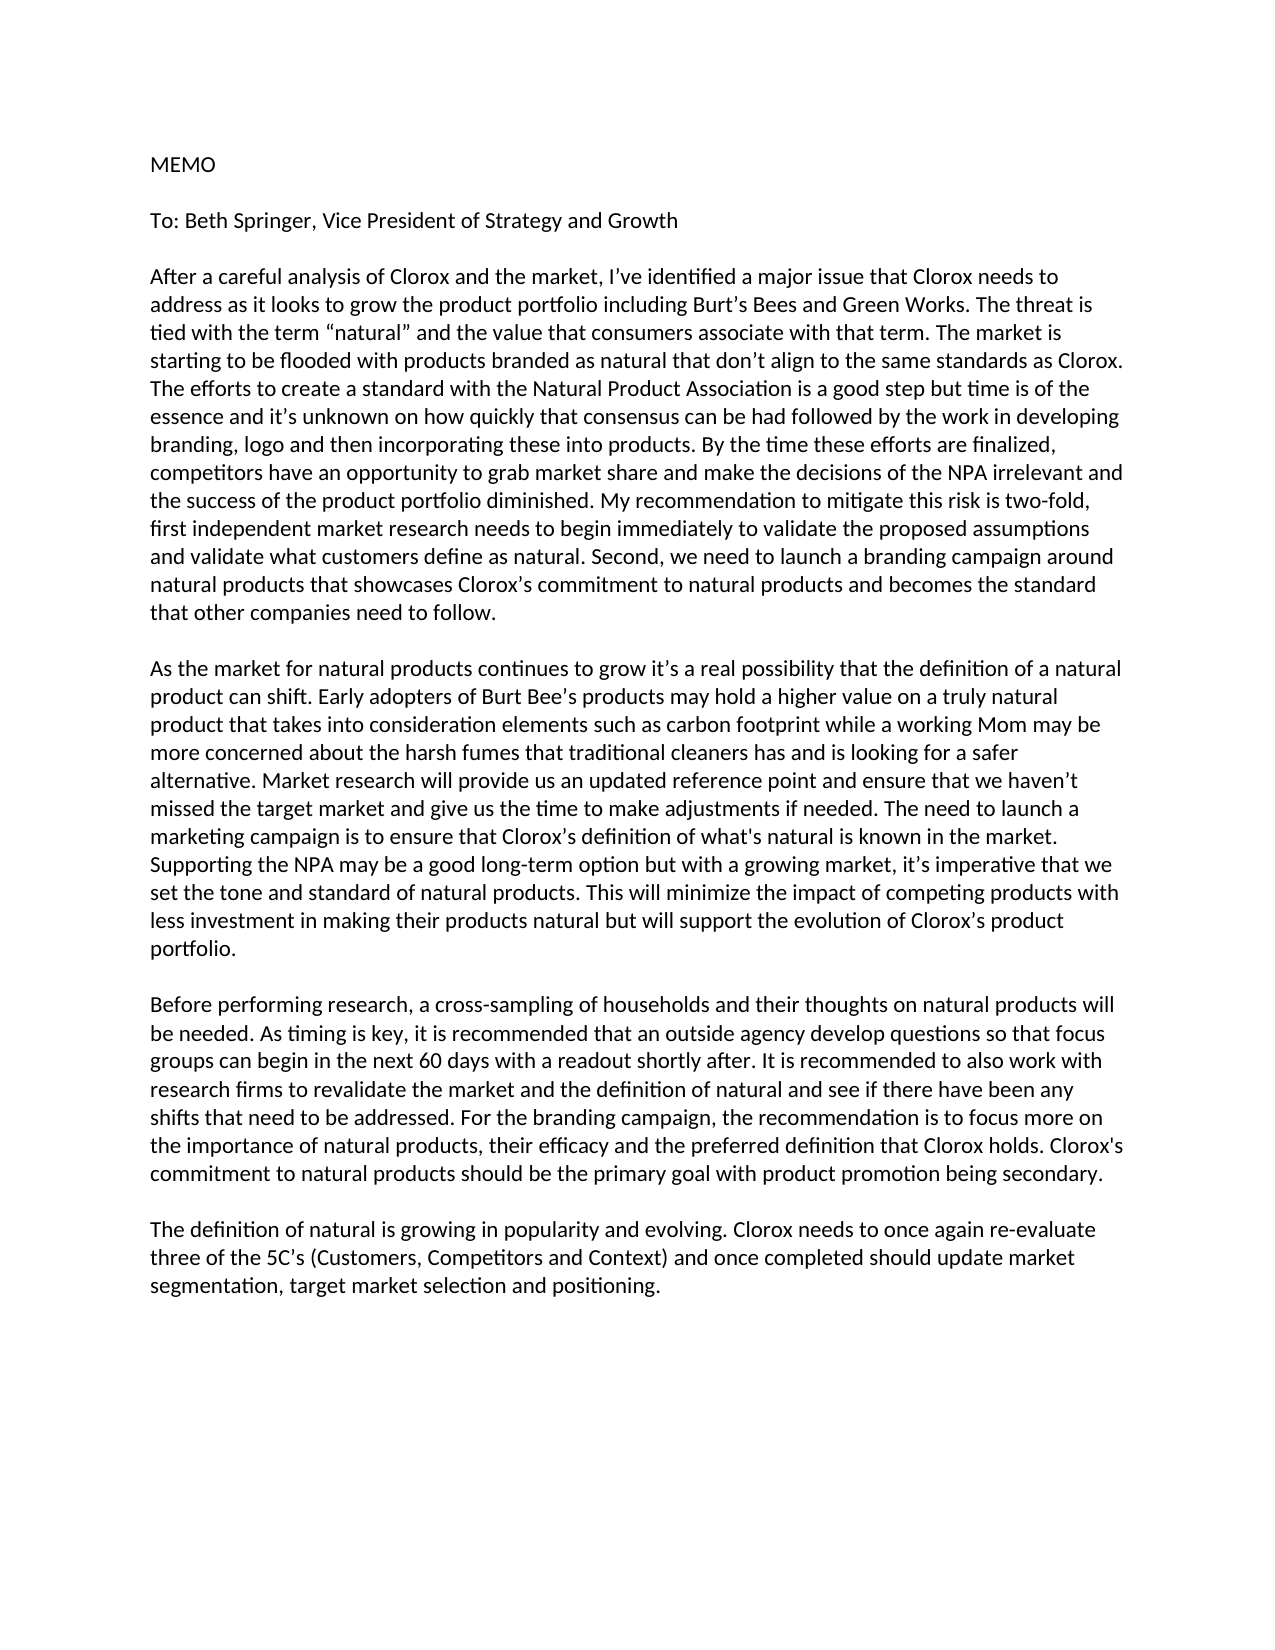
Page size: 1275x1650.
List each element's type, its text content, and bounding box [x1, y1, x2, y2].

text Before performing research, a cross-sampling of households and their thoughts on natural products will be needed. As timing is key, it is recommended that an outside agency develop questions so that focus groups can begin in the next 60 days with a readout shortly after. It is recommended to also work with research firms to revalidate the market and the definition of natural and see if there have been any shifts that need to be addressed. For the branding campaign, the recommendation is to focus more on the importance of natural products, their efficacy and the preferred definition that Clorox holds. Clorox's commitment to natural products should be the primary goal with product promotion being secondary. [150, 991, 1125, 1187]
text After a careful analysis of Clorox and the market, I’ve identified a major issue that Clorox needs to address as it looks to grow the product portfolio including Burt’s Bees and Green Works. The threat is tied with the term “natural” and the value that consumers associate with that term. The market is starting to be flooded with products branded as natural that don’t align to the same standards as Clorox. The efforts to create a standard with the Natural Product Association is a good step but time is of the essence and it’s unknown on how quickly that consensus can be had followed by the work in developing branding, logo and then incorporating these into products. By the time these efforts are finalized, competitors have an opportunity to grab market share and make the decisions of the NPA irrelevant and the success of the product portfolio diminished. My recommendation to mitigate this risk is two-fold, first independent market research needs to begin immediately to validate the proposed assumptions and validate what customers define as natural. Second, we need to launch a branding campaign around natural products that showcases Clorox’s commitment to natural products and becomes the standard that other companies need to follow. [150, 262, 1125, 626]
text To: Beth Springer, Vice President of Strategy and Growth [150, 206, 1125, 234]
text MEMO [150, 150, 1125, 178]
text As the market for natural products continues to grow it’s a real possibility that the definition of a natural product can shift. Early adopters of Burt Bee’s products may hold a higher value on a truly natural product that takes into consideration elements such as carbon footprint while a working Mom may be more concerned about the harsh fumes that traditional cleaners has and is looking for a safer alternative. Market research will provide us an updated reference point and ensure that we haven’t missed the target market and give us the time to make adjustments if needed. The need to launch a marketing campaign is to ensure that Clorox’s definition of what's natural is known in the market. Supporting the NPA may be a good long-term option but with a growing market, it’s imperative that we set the tone and standard of natural products. This will minimize the impact of competing products with less investment in making their products natural but will support the evolution of Clorox’s product portfolio. [150, 654, 1125, 963]
text The definition of natural is growing in popularity and evolving. Clorox needs to once again re-evaluate three of the 5C’s (Customers, Competitors and Context) and once completed should update market segmentation, target market selection and positioning. [150, 1215, 1125, 1299]
